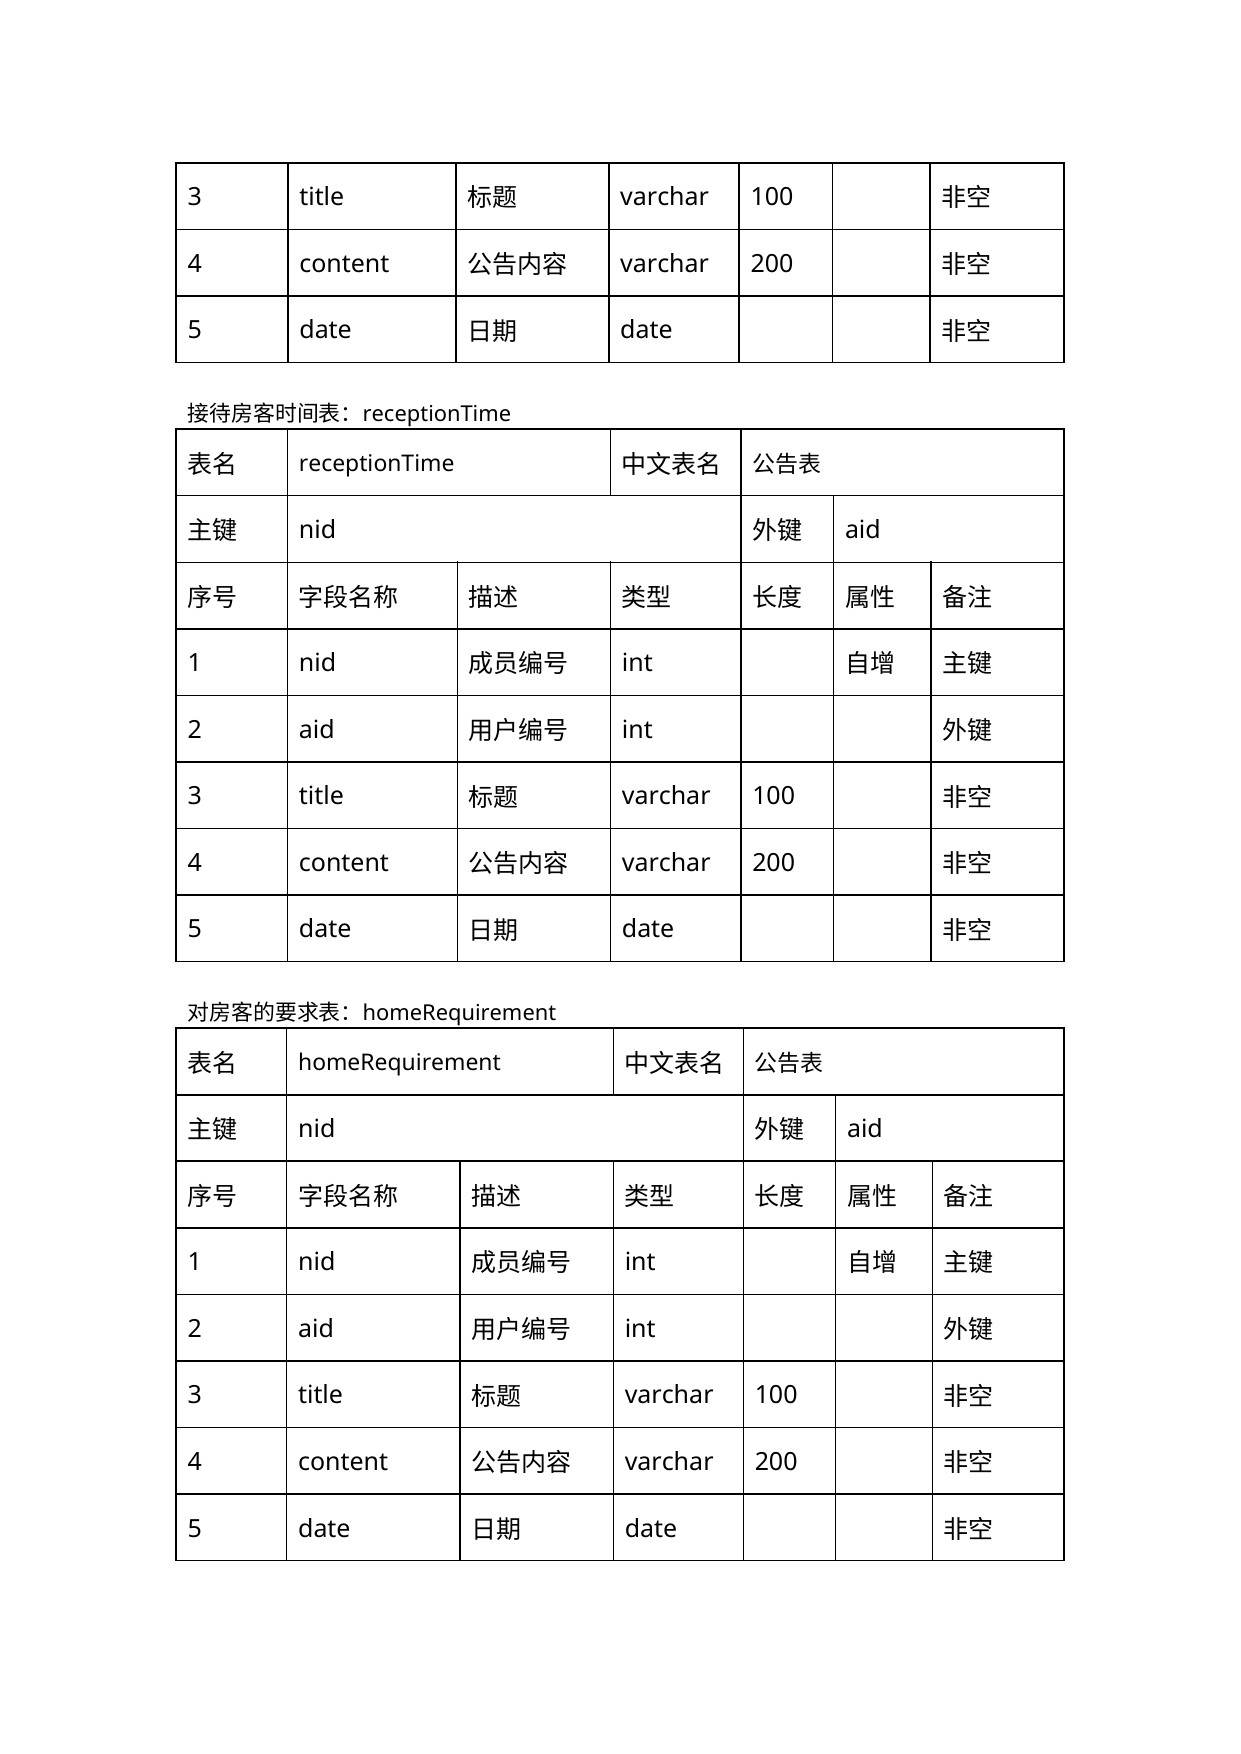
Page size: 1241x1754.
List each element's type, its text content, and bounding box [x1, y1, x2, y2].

table_cell 长度 [742, 563, 833, 628]
table_cell [836, 1495, 932, 1560]
table_cell 5 [177, 1495, 286, 1560]
table_cell 主键 [177, 496, 287, 561]
table_cell 描述 [458, 563, 610, 628]
table_cell [834, 829, 930, 894]
table_cell aid [836, 1096, 1063, 1160]
table_cell 类型 [611, 563, 740, 628]
table_cell 日期 [458, 896, 610, 961]
table_cell [833, 230, 929, 295]
table_cell 非空 [932, 763, 1063, 828]
table_cell 成员编号 [461, 1229, 613, 1293]
table_cell [744, 1229, 835, 1293]
table_cell 类型 [614, 1162, 743, 1227]
table_cell 长度 [744, 1162, 835, 1227]
text 接待房客时间表：receptionTime [187, 396, 1053, 428]
table_cell [742, 696, 833, 761]
table_cell content [287, 1428, 459, 1493]
table_cell 非空 [932, 829, 1063, 894]
table_cell 字段名称 [287, 1162, 459, 1227]
table_cell [833, 297, 929, 362]
table_cell 日期 [457, 297, 608, 362]
table_cell [836, 1428, 932, 1493]
table_cell 自增 [834, 630, 930, 694]
table_header 公告表 [744, 1029, 1063, 1094]
table_cell 4 [177, 230, 287, 295]
table_cell 3 [177, 1362, 286, 1427]
table_cell 200 [744, 1428, 835, 1493]
table_cell [744, 1495, 835, 1560]
table_cell 外键 [742, 496, 833, 561]
table_cell [836, 1295, 932, 1360]
table_cell 外键 [933, 1295, 1063, 1360]
table_cell nid [287, 1096, 743, 1160]
table_header 中文表名 [611, 430, 740, 495]
table_cell varchar [614, 1362, 743, 1427]
table_cell date [287, 1495, 459, 1560]
table_cell 序号 [177, 563, 287, 628]
table_cell 非空 [931, 297, 1063, 362]
table_cell 200 [740, 230, 832, 295]
table_cell title [287, 1362, 459, 1427]
table_cell 100 [742, 763, 833, 828]
table_cell content [289, 230, 455, 295]
table_cell varchar [610, 230, 738, 295]
table_cell date [614, 1495, 743, 1560]
table_cell 主键 [177, 1096, 286, 1160]
table_cell 自增 [836, 1229, 932, 1293]
table_cell 100 [740, 164, 832, 228]
table_cell 5 [177, 297, 287, 362]
table_cell title [289, 164, 455, 228]
table_cell 标题 [458, 763, 610, 828]
table_cell [834, 896, 930, 961]
table_cell 1 [177, 630, 287, 694]
table_cell nid [288, 630, 457, 694]
table_cell varchar [610, 164, 738, 228]
table_header 中文表名 [614, 1029, 743, 1094]
table_cell content [288, 829, 457, 894]
table_cell [834, 696, 930, 761]
table_cell 非空 [931, 164, 1063, 228]
table_cell nid [288, 496, 740, 561]
table_cell 用户编号 [461, 1295, 613, 1360]
table_cell int [614, 1295, 743, 1360]
table_cell 公告内容 [457, 230, 608, 295]
table_cell 主键 [933, 1229, 1063, 1293]
table_cell varchar [611, 829, 740, 894]
table_header 表名 [177, 1029, 286, 1094]
table_cell 非空 [932, 896, 1063, 961]
table_cell int [614, 1229, 743, 1293]
table_cell 4 [177, 1428, 286, 1493]
table_cell aid [288, 696, 457, 761]
table_cell int [611, 630, 740, 694]
table_cell [834, 763, 930, 828]
table_cell int [611, 696, 740, 761]
table_cell 备注 [932, 563, 1063, 628]
table_cell 100 [744, 1362, 835, 1427]
table_cell 备注 [933, 1162, 1063, 1227]
table_cell 字段名称 [288, 563, 457, 628]
table_cell aid [287, 1295, 459, 1360]
table_header 公告表 [742, 430, 1063, 495]
table_cell [836, 1362, 932, 1427]
table_cell 1 [177, 1229, 286, 1293]
table_cell 标题 [461, 1362, 613, 1427]
table_cell date [610, 297, 738, 362]
table_cell 属性 [836, 1162, 932, 1227]
table_cell 序号 [177, 1162, 286, 1227]
table_cell 3 [177, 164, 287, 228]
table_cell 非空 [933, 1428, 1063, 1493]
table_cell [742, 896, 833, 961]
table_cell 标题 [457, 164, 608, 228]
table_cell 日期 [461, 1495, 613, 1560]
table_cell 非空 [933, 1362, 1063, 1427]
table_cell varchar [611, 763, 740, 828]
table_cell date [288, 896, 457, 961]
table_cell 主键 [932, 630, 1063, 694]
table_cell 属性 [834, 563, 930, 628]
table_cell [740, 297, 832, 362]
table_cell date [289, 297, 455, 362]
table_cell 外键 [932, 696, 1063, 761]
table_cell nid [287, 1229, 459, 1293]
table_cell 2 [177, 696, 287, 761]
table_cell [744, 1295, 835, 1360]
table_cell [742, 630, 833, 694]
table_cell varchar [614, 1428, 743, 1493]
table_cell 外键 [744, 1096, 835, 1160]
table_cell 5 [177, 896, 287, 961]
table_cell date [611, 896, 740, 961]
table_cell 4 [177, 829, 287, 894]
table_header homeRequirement [287, 1029, 613, 1094]
text 对房客的要求表：homeRequirement [187, 995, 1053, 1027]
table_header receptionTime [288, 430, 610, 495]
table_cell aid [834, 496, 1063, 561]
table_cell 用户编号 [458, 696, 610, 761]
table_cell 200 [742, 829, 833, 894]
table_cell 成员编号 [458, 630, 610, 694]
table_cell 3 [177, 763, 287, 828]
table_cell 公告内容 [458, 829, 610, 894]
table_cell 2 [177, 1295, 286, 1360]
table_cell 描述 [461, 1162, 613, 1227]
table_cell 非空 [933, 1495, 1063, 1560]
table_cell 非空 [931, 230, 1063, 295]
table_header 表名 [177, 430, 287, 495]
table_cell title [288, 763, 457, 828]
table_cell [833, 164, 929, 228]
table_cell 公告内容 [461, 1428, 613, 1493]
